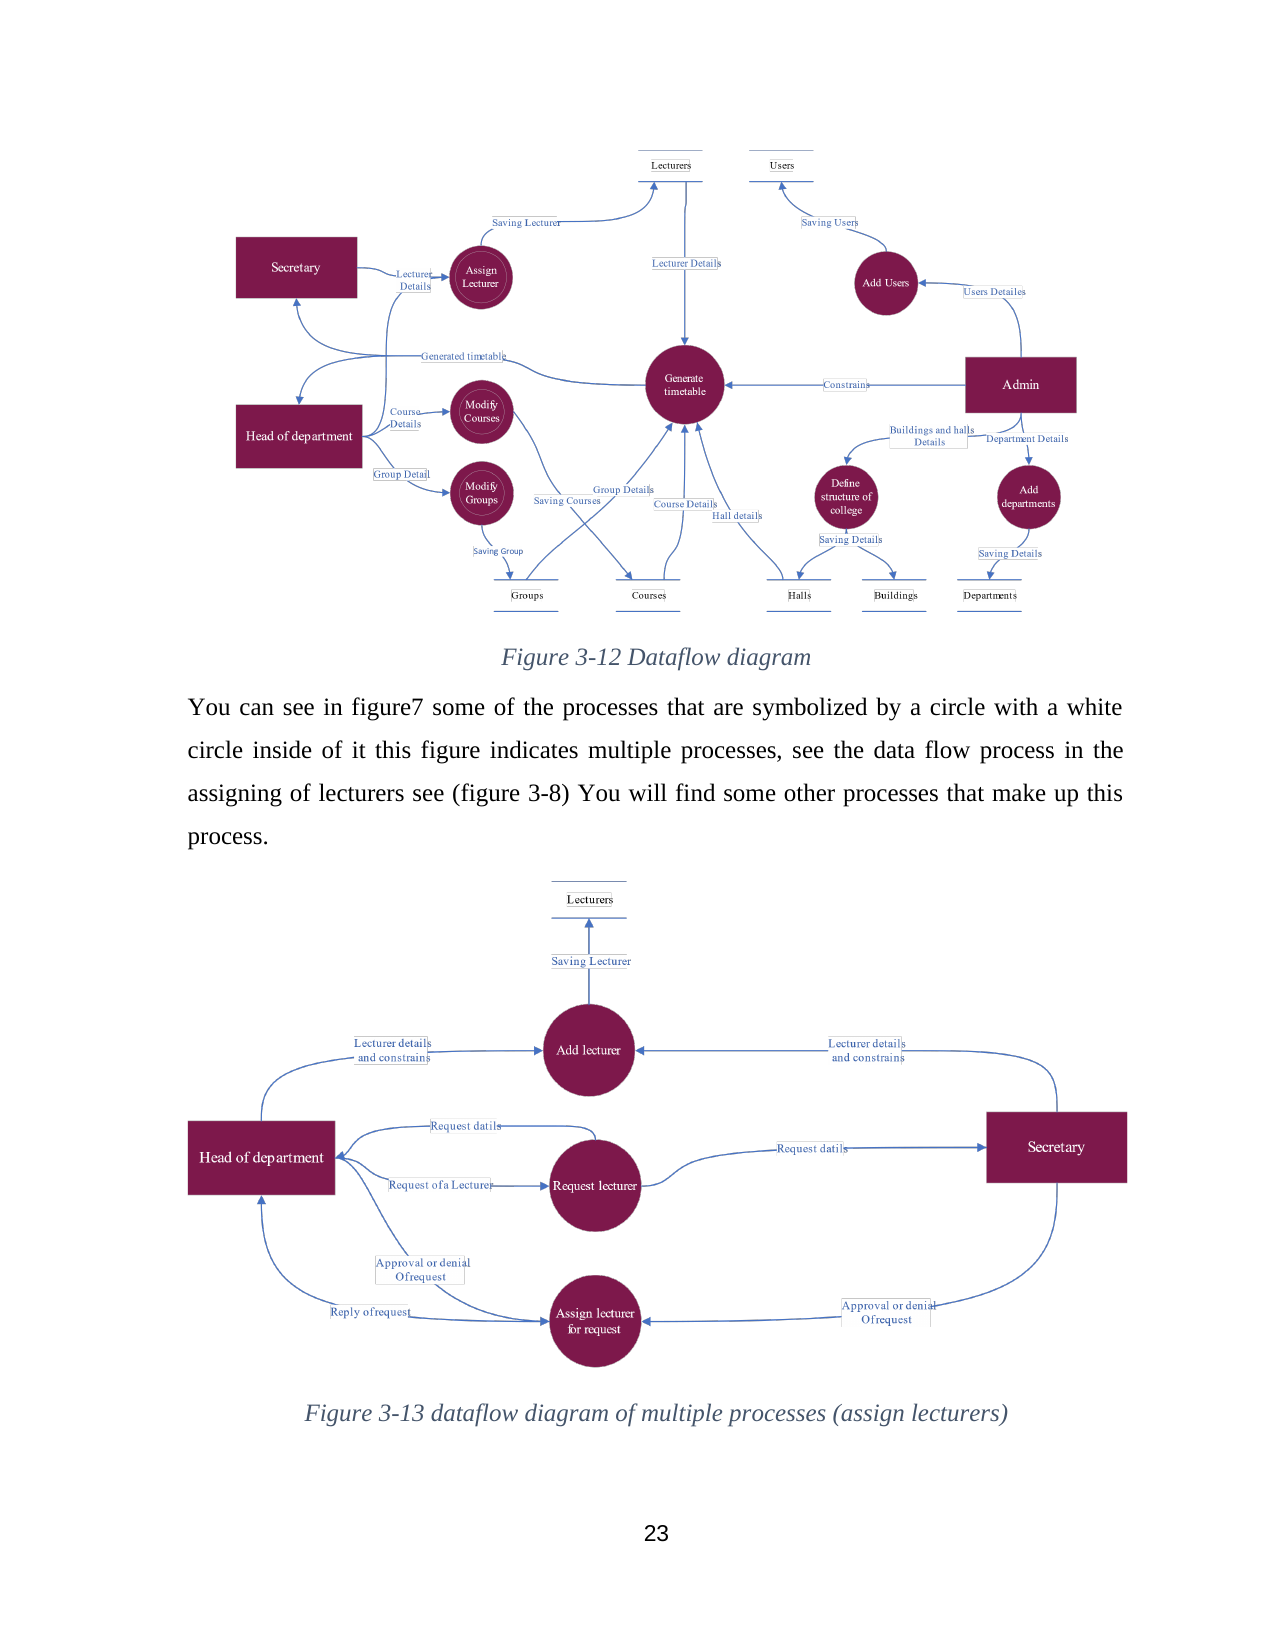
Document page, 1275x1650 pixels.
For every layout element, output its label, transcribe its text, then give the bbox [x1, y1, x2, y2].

picture [187, 881, 1128, 1368]
text You can see in figure7 some of the processes that are symbolized by a circle with a white circle inside of it this figure indicates multiple processes, see the data flow process in the assigning of lecturers see (figure 3-8) You will find some other processes that make up this process. [187, 692, 1125, 850]
picture [235, 150, 1077, 612]
